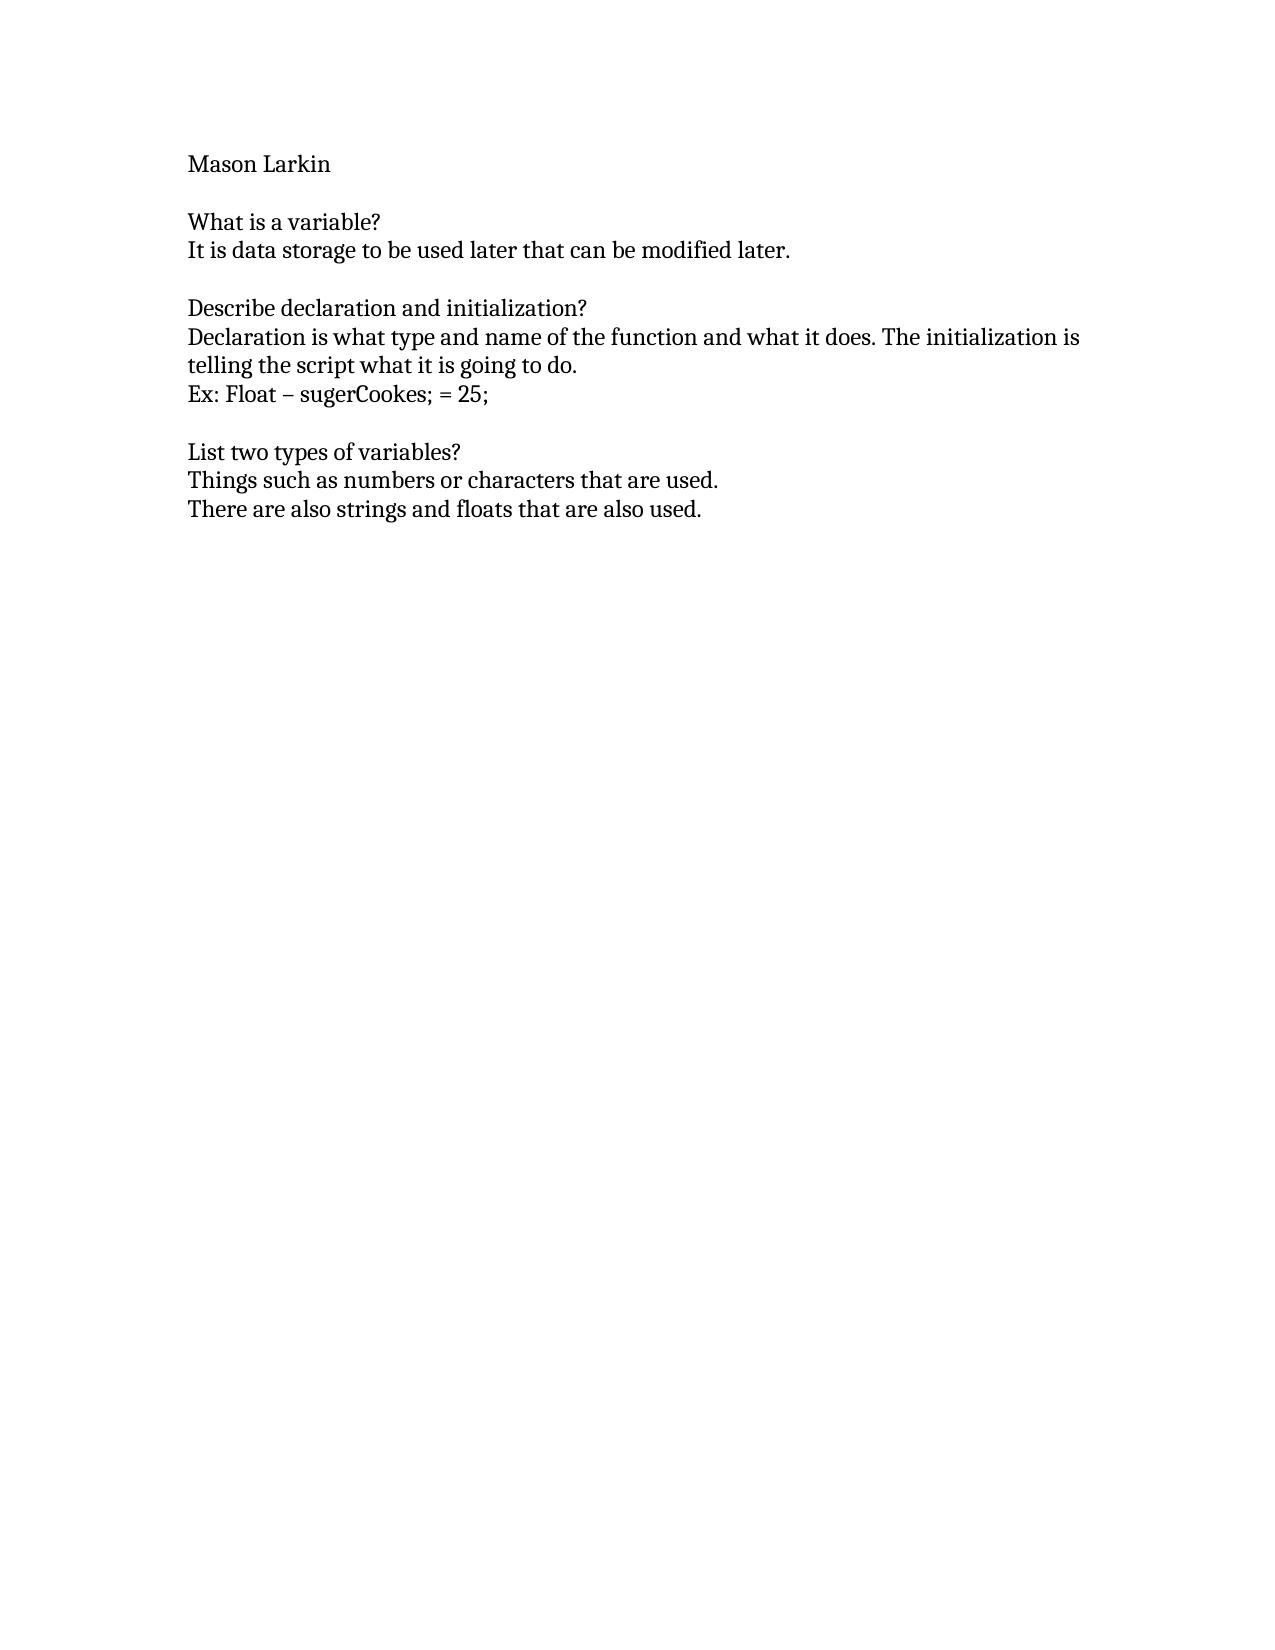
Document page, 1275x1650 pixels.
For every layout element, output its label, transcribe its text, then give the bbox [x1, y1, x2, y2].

text Declaration is what type and name of the function and what it does. The initialization is telling the script what it is going to do. [187, 322, 1087, 380]
text Things such as numbers or characters that are used. [187, 466, 1087, 495]
text What is a variable? [187, 207, 1087, 236]
text There are also strings and floats that are also used. [187, 495, 1087, 524]
text Mason Larkin [187, 150, 1087, 179]
text List two types of variables? [187, 437, 1087, 466]
text Ex: Float – sugerCookes; = 25; [187, 380, 1087, 409]
text It is data storage to be used later that can be modified later. [187, 236, 1087, 265]
text Describe declaration and initialization? [187, 294, 1087, 322]
